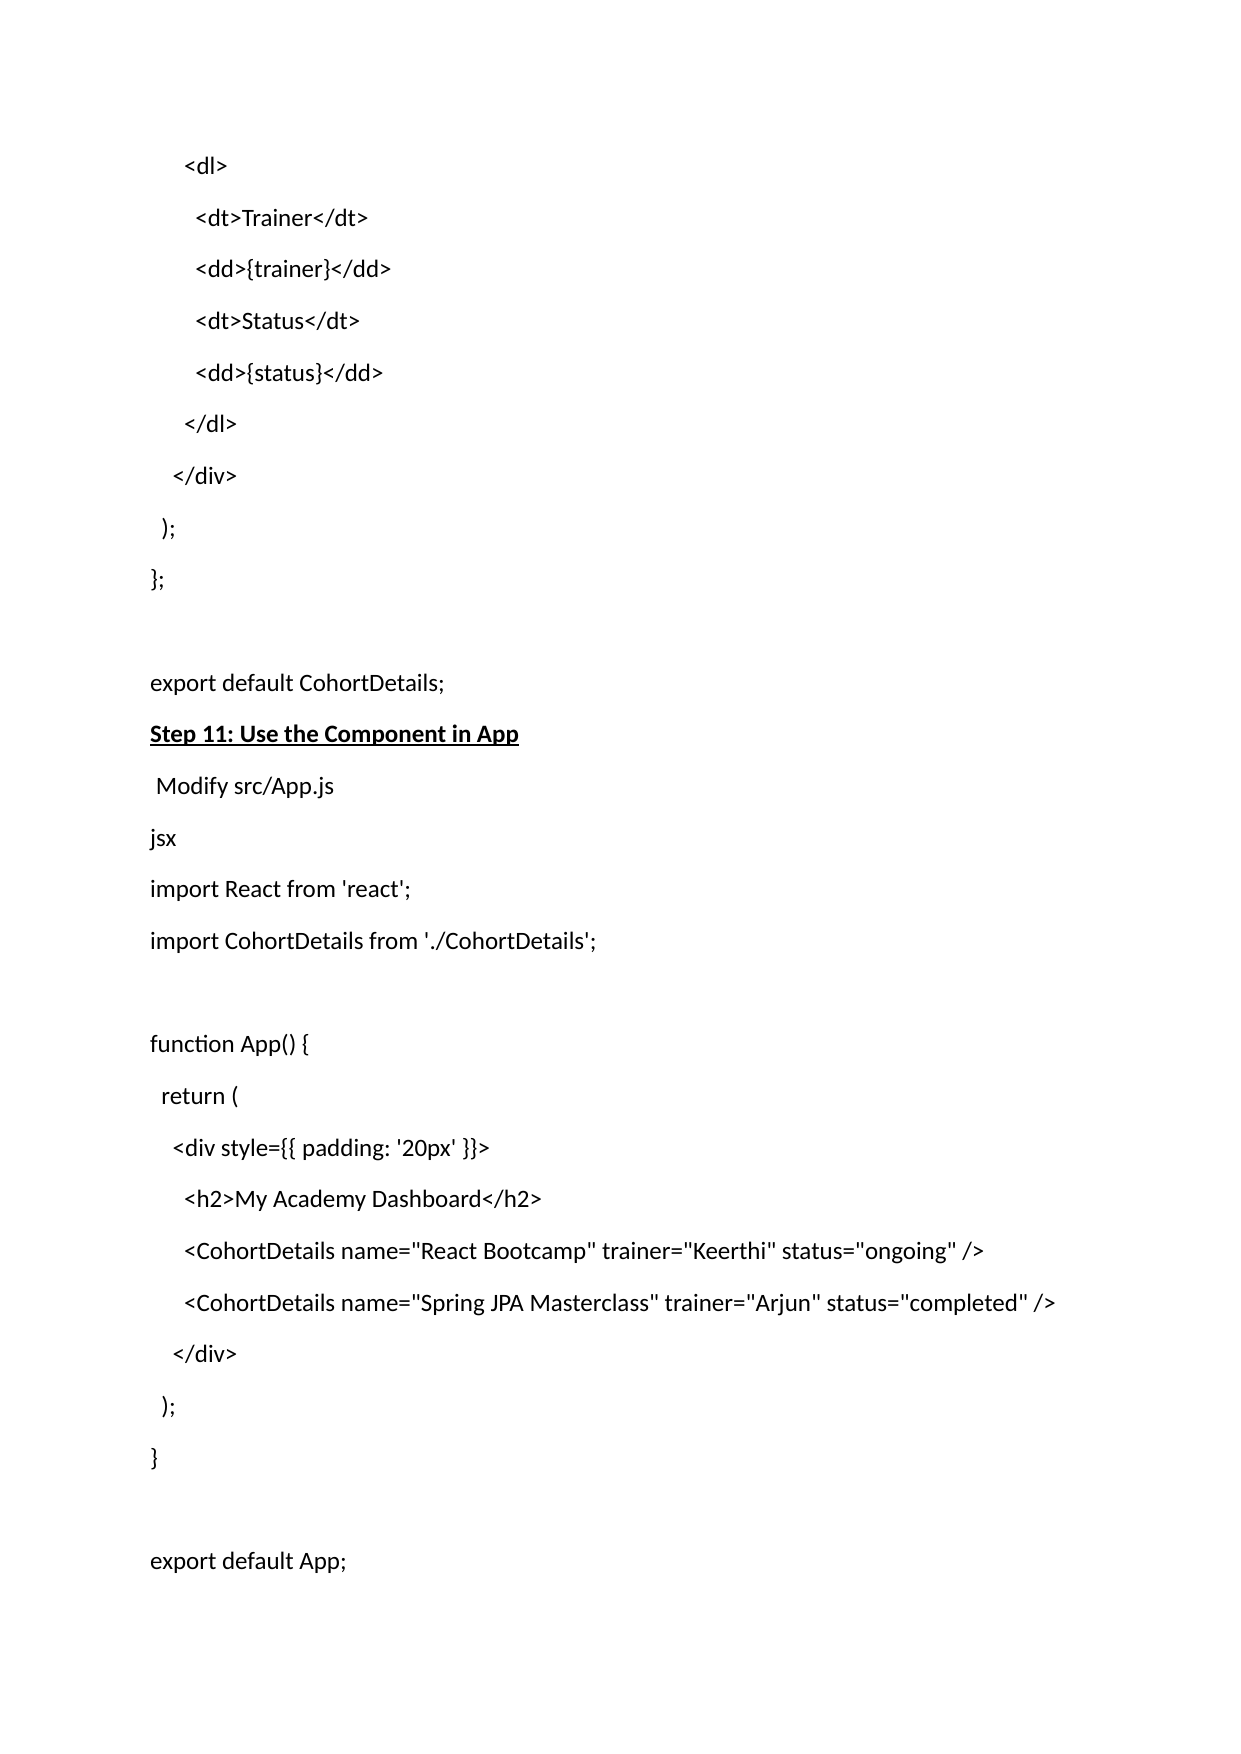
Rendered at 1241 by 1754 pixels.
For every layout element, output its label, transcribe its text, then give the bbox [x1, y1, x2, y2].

text export default CohortDetails; [150, 667, 1090, 697]
text <dd>{trainer}</dd> [150, 253, 1090, 284]
text ); [150, 512, 1090, 542]
text <dd>{status}</dd> [150, 357, 1090, 387]
text <dl> [150, 150, 1090, 181]
text import CohortDetails from './CohortDetails'; [150, 925, 1090, 956]
text Modify src/App.js [150, 770, 1090, 801]
text import React from 'react'; [150, 873, 1090, 904]
text </div> [150, 460, 1090, 491]
text <CohortDetails name="Spring JPA Masterclass" trainer="Arjun" status="completed" /> [150, 1287, 1090, 1317]
text ); [150, 1390, 1090, 1421]
text <dt>Trainer</dt> [150, 202, 1090, 232]
text function App() { [150, 1028, 1090, 1059]
text } [150, 1442, 1090, 1472]
text <h2>My Academy Dashboard</h2> [150, 1183, 1090, 1214]
text </dl> [150, 408, 1090, 439]
text Step 11: Use the Component in App [150, 718, 1090, 749]
text </div> [150, 1338, 1090, 1369]
text }; [150, 563, 1090, 594]
text <dt>Status</dt> [150, 305, 1090, 336]
text <CohortDetails name="React Bootcamp" trainer="Keerthi" status="ongoing" /> [150, 1235, 1090, 1266]
text jsx [150, 822, 1090, 852]
text return ( [150, 1080, 1090, 1111]
text <div style={{ padding: '20px' }}> [150, 1132, 1090, 1162]
text export default App; [150, 1545, 1090, 1576]
